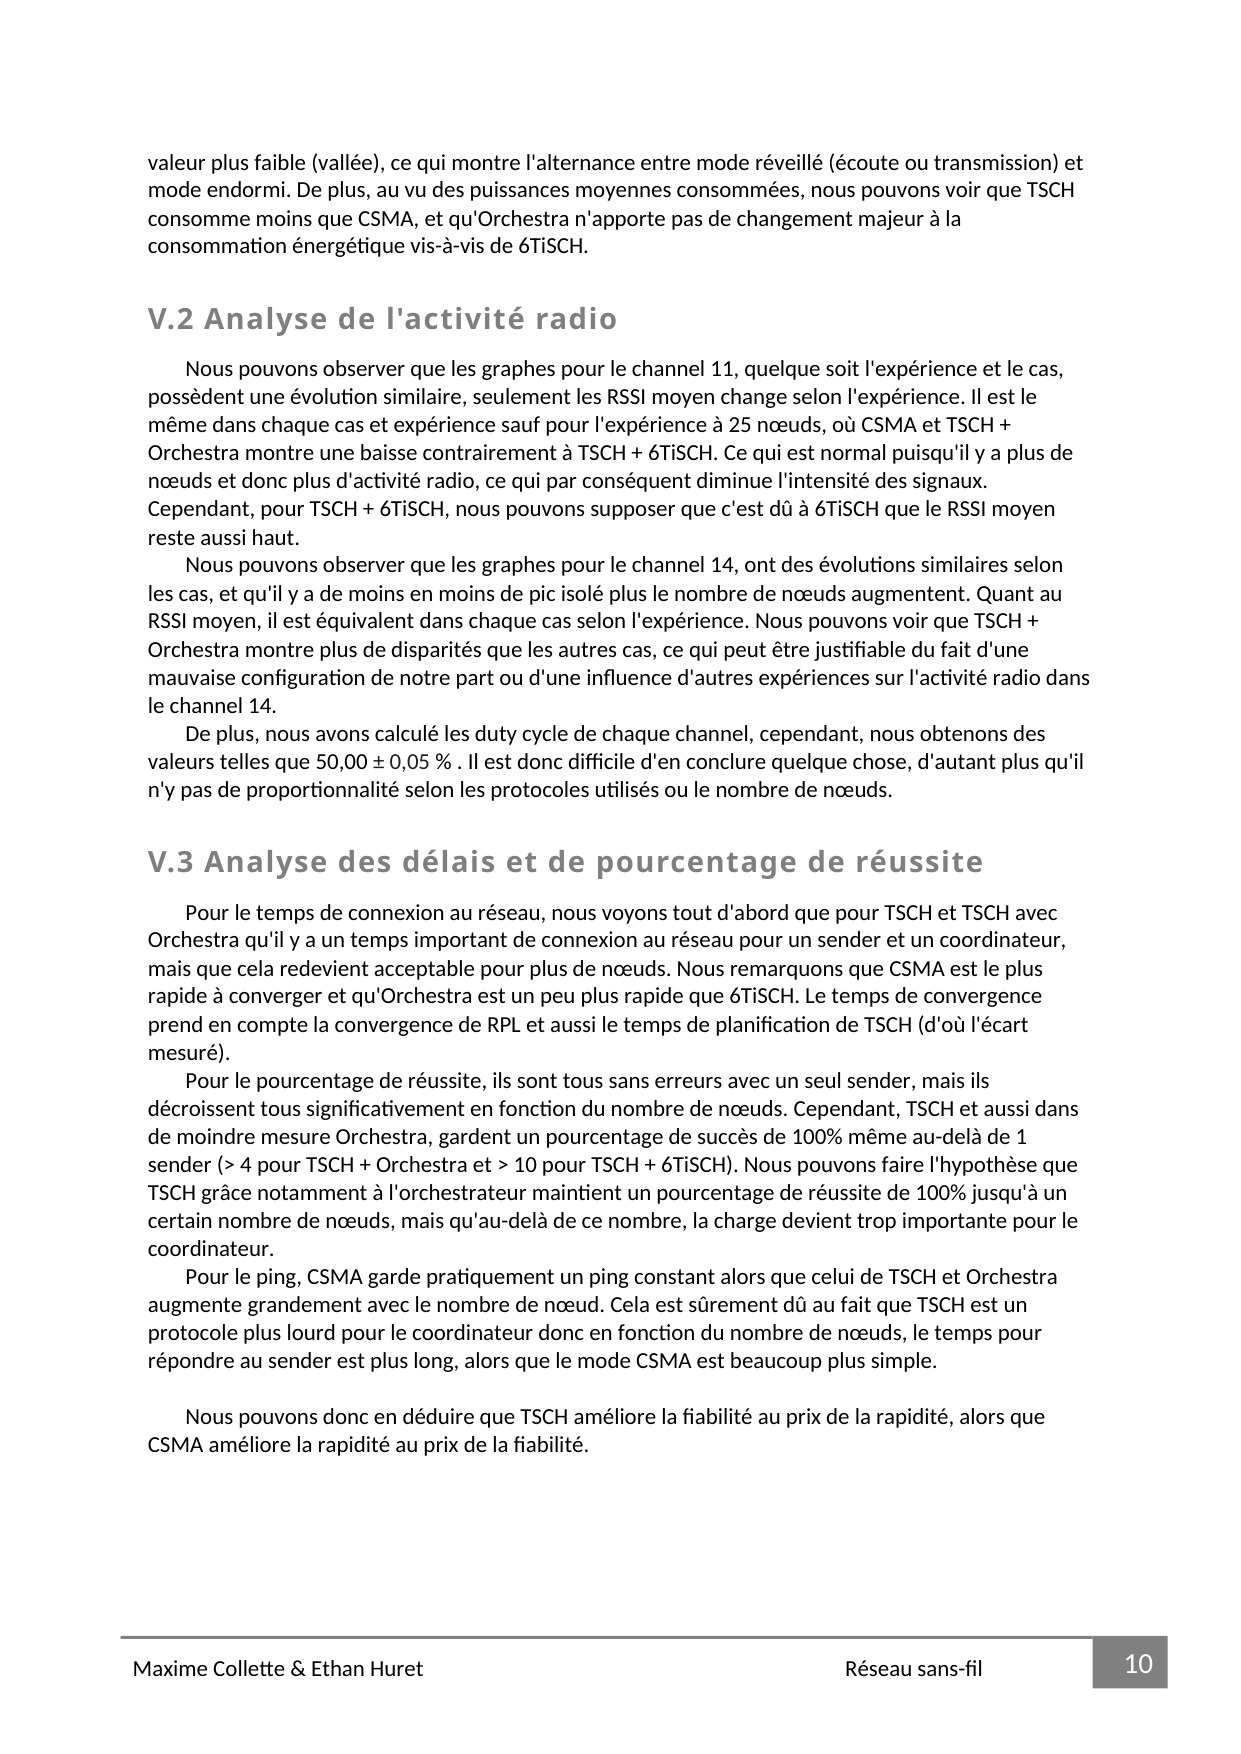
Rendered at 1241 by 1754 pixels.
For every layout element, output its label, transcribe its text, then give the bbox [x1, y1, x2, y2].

text Pour le pourcentage de réussite, ils sont tous sans erreurs avec un seul sender, mais ils décroissent tous significativement en fonction du nombre de nœuds. Cependant, TSCH et aussi dans de moindre mesure Orchestra, gardent un pourcentage de succès de 100% même au-delà de 1 sender (> 4 pour TSCH + Orchestra et > 10 pour TSCH + 6TiSCH). Nous pouvons faire l'hypothèse que TSCH grâce notamment à l'orchestrateur maintient un pourcentage de réussite de 100% jusqu'à un certain nombre de nœuds, mais qu'au-delà de ce nombre, la charge devient trop importante pour le coordinateur. [148, 1066, 1093, 1262]
subtitle V.3 Analyse des délais et de pourcentage de réussite [148, 841, 1093, 881]
subtitle V.2 Analyse de l'activité radio [148, 298, 1093, 338]
text Pour le ping, CSMA garde pratiquement un ping constant alors que celui de TSCH et Orchestra augmente grandement avec le nombre de nœud. Cela est sûrement dû au fait que TSCH est un protocole plus lourd pour le coordinateur donc en fonction du nombre de nœuds, le temps pour répondre au sender est plus long, alors que le mode CSMA est beaucoup plus simple. [148, 1262, 1093, 1374]
text Nous pouvons observer que les graphes pour le channel 11, quelque soit l'expérience et le cas, possèdent une évolution similaire, seulement les RSSI moyen change selon l'expérience. Il est le même dans chaque cas et expérience sauf pour l'expérience à 25 nœuds, où CSMA et TSCH + Orchestra montre une baisse contrairement à TSCH + 6TiSCH. Ce qui est normal puisqu'il y a plus de nœuds et donc plus d'activité radio, ce qui par conséquent diminue l'intensité des signaux. Cependant, pour TSCH + 6TiSCH, nous pouvons supposer que c'est dû à 6TiSCH que le RSSI moyen reste aussi haut. [148, 354, 1093, 551]
text Nous pouvons donc en déduire que TSCH améliore la fiabilité au prix de la rapidité, alors que CSMA améliore la rapidité au prix de la fiabilité. [148, 1402, 1093, 1458]
text Pour le temps de connexion au réseau, nous voyons tout d'abord que pour TSCH et TSCH avec Orchestra qu'il y a un temps important de connexion au réseau pour un sender et un coordinateur, mais que cela redevient acceptable pour plus de nœuds. Nous remarquons que CSMA est le plus rapide à converger et qu'Orchestra est un peu plus rapide que 6TiSCH. Le temps de convergence prend en compte la convergence de RPL et aussi le temps de planification de TSCH (d'où l'écart mesuré). [148, 898, 1093, 1066]
text De plus, nous avons calculé les duty cycle de chaque channel, cependant, nous obtenons des valeurs telles que 50,00 ± 0,05 % . Il est donc difficile d'en conclure quelque chose, d'autant plus qu'il n'y pas de proportionnalité selon les protocoles utilisés ou le nombre de nœuds. [148, 719, 1093, 803]
text Nous pouvons observer que les graphes pour le channel 14, ont des évolutions similaires selon les cas, et qu'il y a de moins en moins de pic isolé plus le nombre de nœuds augmentent. Quant au RSSI moyen, il est équivalent dans chaque cas selon l'expérience. Nous pouvons voir que TSCH + Orchestra montre plus de disparités que les autres cas, ce qui peut être justifiable du fait d'une mauvaise configuration de notre part ou d'une influence d'autres expériences sur l'activité radio dans le channel 14. [148, 551, 1093, 719]
